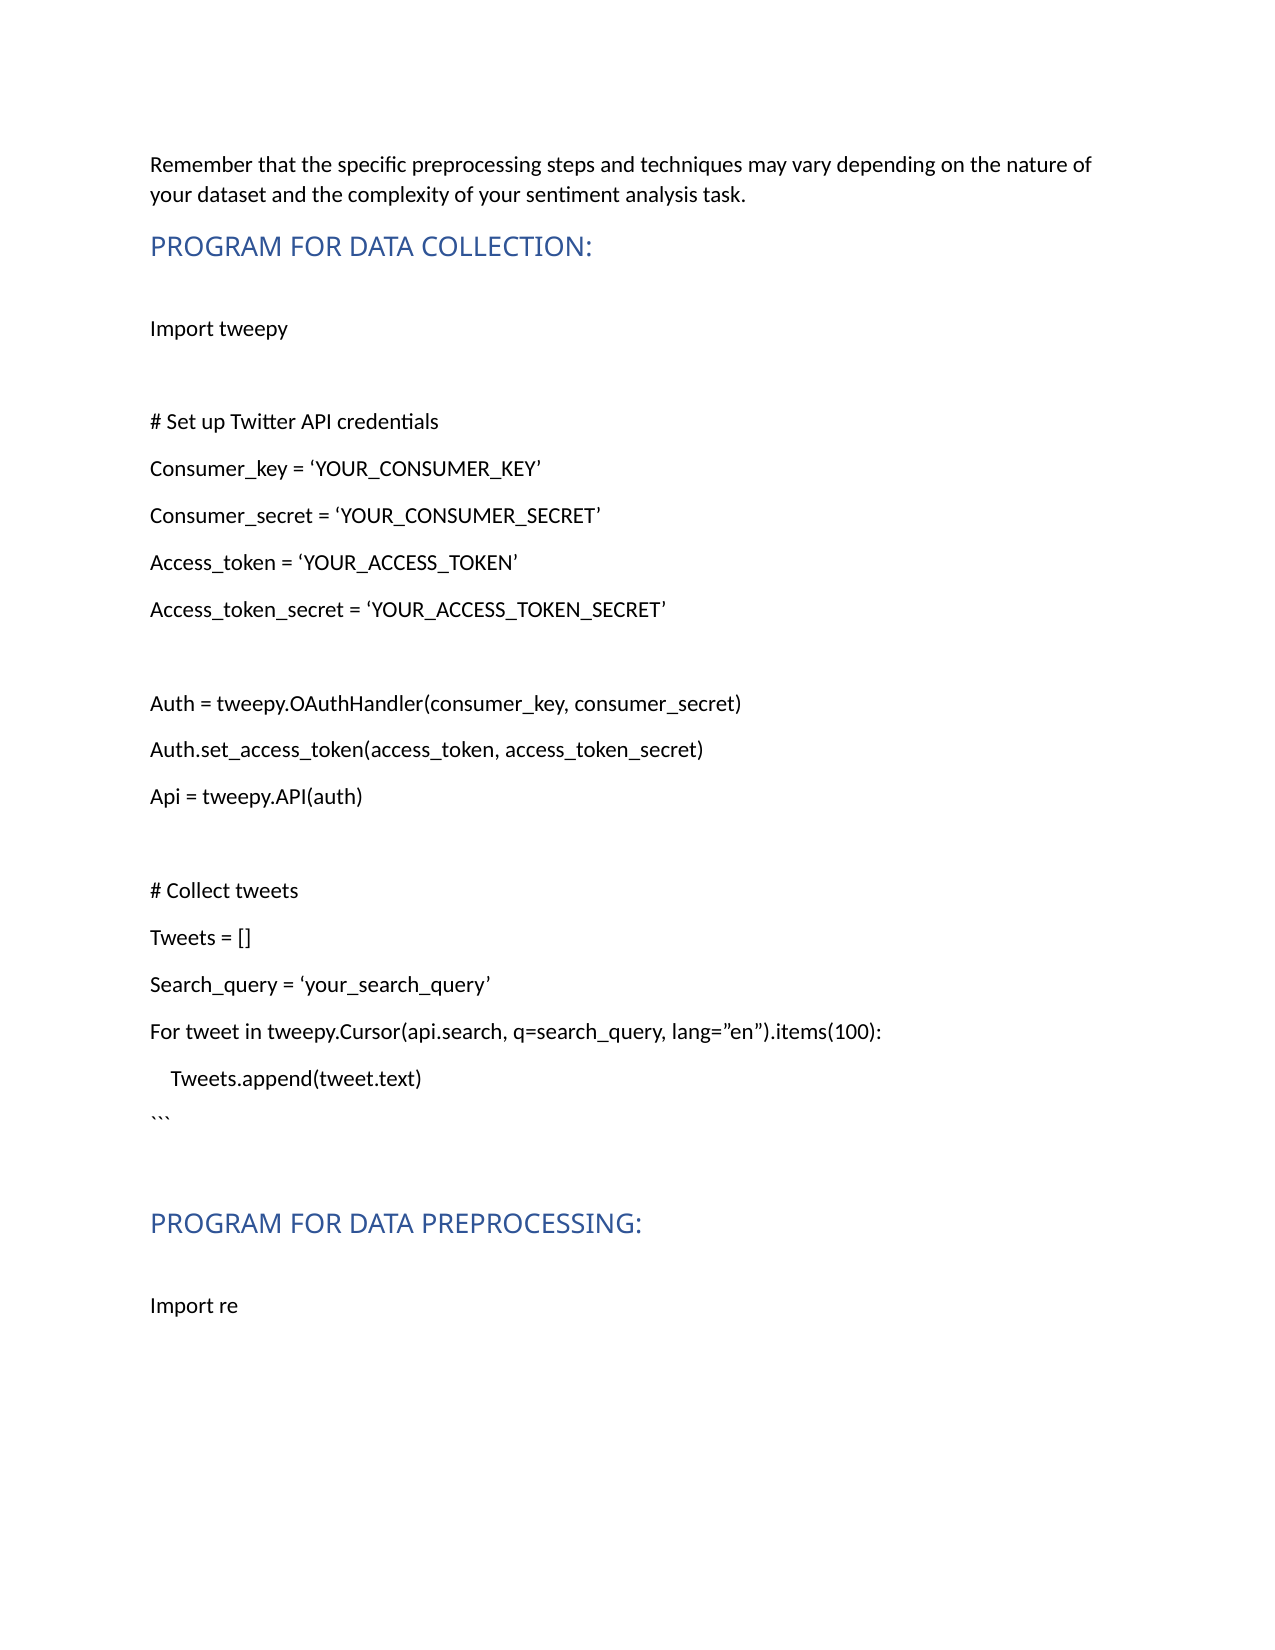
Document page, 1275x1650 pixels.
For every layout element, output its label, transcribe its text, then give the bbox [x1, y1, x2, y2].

subtitle PROGRAM FOR DATA COLLECTION: [150, 227, 1125, 264]
text Auth.set_access_token(access_token, access_token_secret) [150, 736, 1125, 764]
text # Set up Twitter API credentials [150, 407, 1125, 436]
subtitle PROGRAM FOR DATA PREPROCESSING: [150, 1204, 1125, 1241]
text Auth = tweepy.OAuthHandler(consumer_key, consumer_secret) [150, 689, 1125, 717]
text Search_query = ‘your_search_query’ [150, 970, 1125, 998]
text For tweet in tweepy.Cursor(api.search, q=search_query, lang=”en”).items(100): [150, 1017, 1125, 1045]
text Api = tweepy.API(auth) [150, 782, 1125, 811]
text Tweets = [] [150, 923, 1125, 951]
text ``` [150, 1111, 1125, 1139]
text Consumer_secret = ‘YOUR_CONSUMER_SECRET’ [150, 501, 1125, 529]
text Import re [150, 1291, 1125, 1319]
text Import tweepy [150, 314, 1125, 342]
text # Collect tweets [150, 876, 1125, 904]
text Remember that the specific preprocessing steps and techniques may vary depending on the nature of your dataset and the complexity of your sentiment analysis task. [150, 150, 1125, 208]
text Access_token_secret = ‘YOUR_ACCESS_TOKEN_SECRET’ [150, 595, 1125, 623]
text Tweets.append(tweet.text) [150, 1064, 1125, 1092]
text Consumer_key = ‘YOUR_CONSUMER_KEY’ [150, 454, 1125, 482]
text Access_token = ‘YOUR_ACCESS_TOKEN’ [150, 548, 1125, 576]
